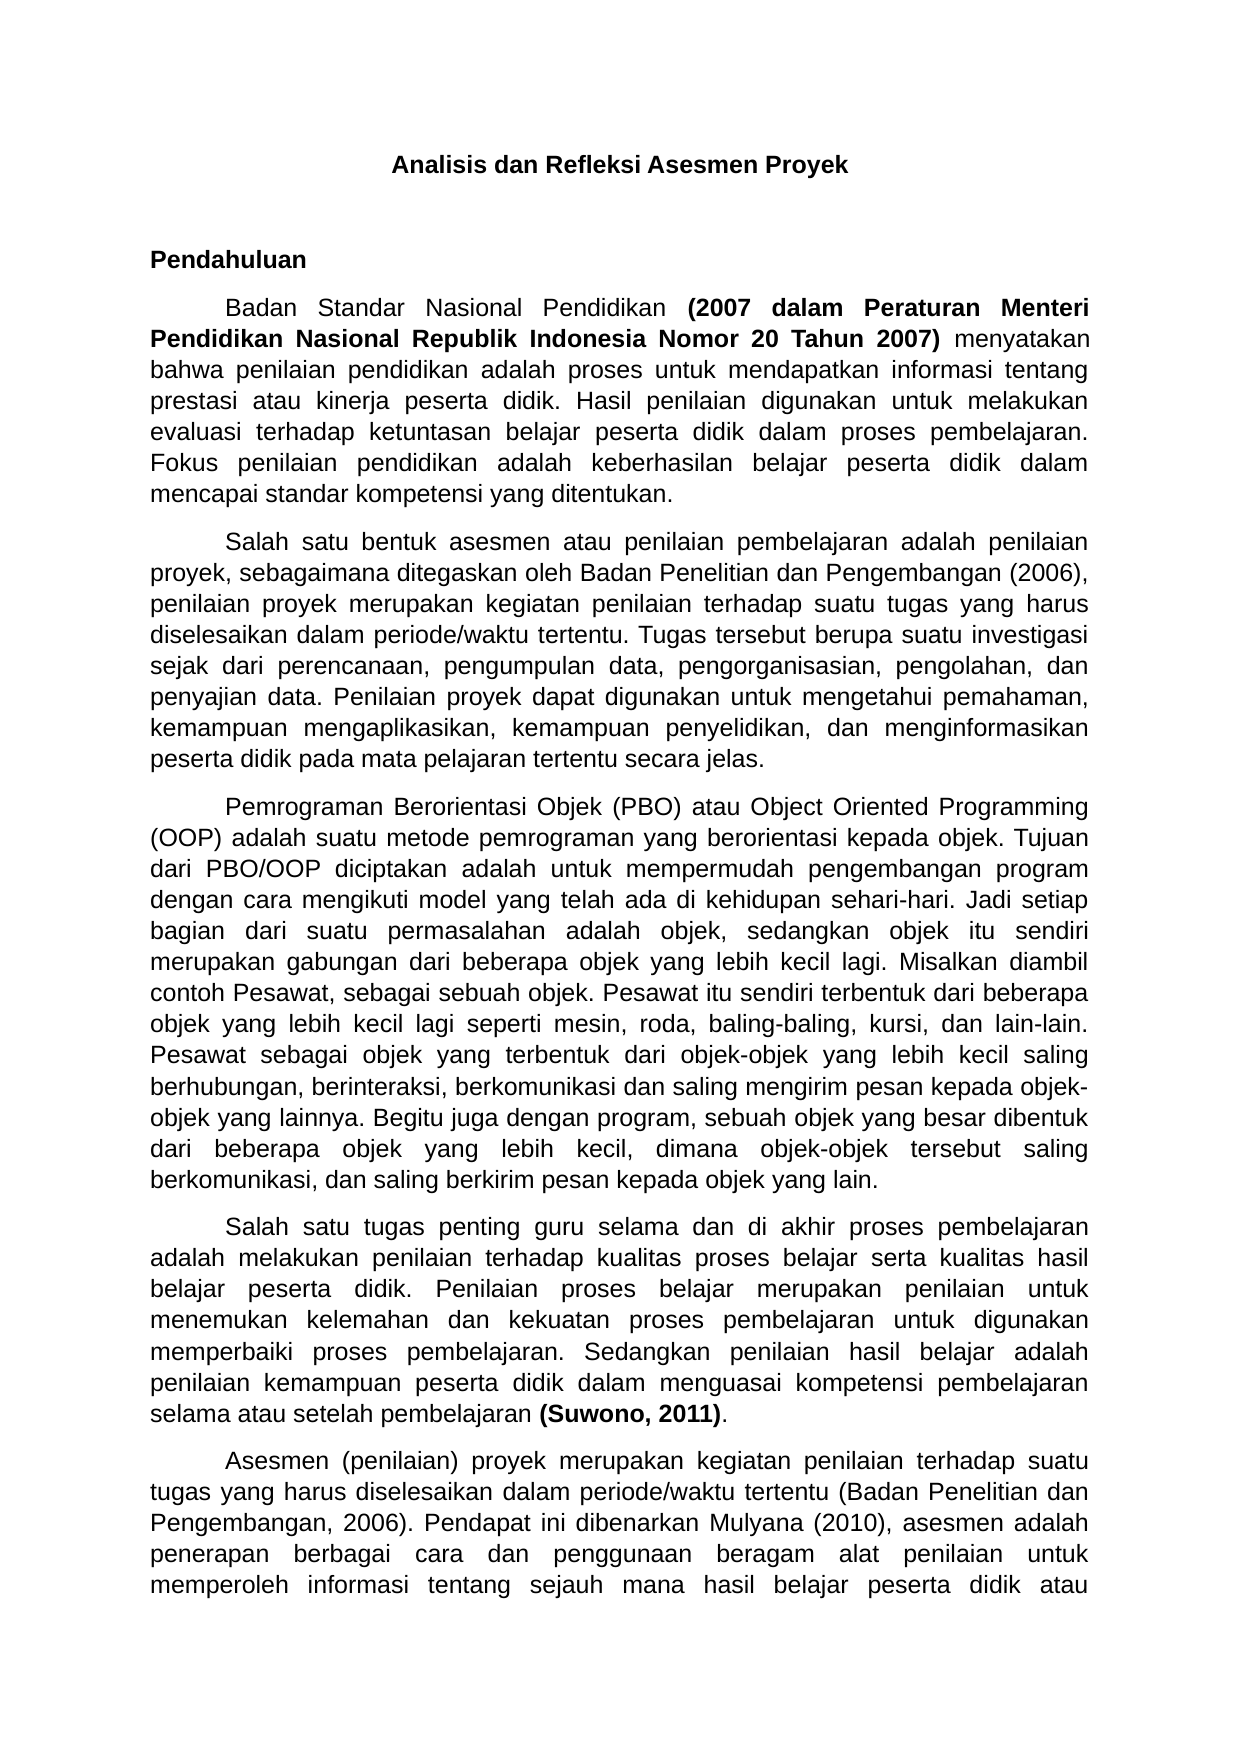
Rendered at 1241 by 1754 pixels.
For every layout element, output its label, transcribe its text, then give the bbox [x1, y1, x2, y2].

text Salah satu tugas penting guru selama dan di akhir proses pembelajaran adalah melakukan penilaian terhadap kualitas proses belajar serta kualitas hasil belajar peserta didik. Penilaian proses belajar merupakan penilaian untuk menemukan kelemahan dan kekuatan proses pembelajaran untuk digunakan memperbaiki proses pembelajaran. Sedangkan penilaian hasil belajar adalah penilaian kemampuan peserta didik dalam menguasai kompetensi pembelajaran selama atau setelah pembelajaran (Suwono, 2011). [150, 1212, 1090, 1427]
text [150, 1446, 1090, 1599]
text Pemrograman Berorientasi Objek (PBO) atau Object Oriented Programming (OOP) adalah suatu metode pemrograman yang berorientasi kepada objek. Tujuan dari PBO/OOP diciptakan adalah untuk mempermudah pengembangan program dengan cara mengikuti model yang telah ada di kehidupan sehari-hari. Jadi setiap bagian dari suatu permasalahan adalah objek, sedangkan objek itu sendiri merupakan gabungan dari beberapa objek yang lebih kecil lagi. Misalkan diambil contoh Pesawat, sebagai sebuah objek. Pesawat itu sendiri terbentuk dari beberapa objek yang lebih kecil lagi seperti mesin, roda, baling-baling, kursi, dan lain-lain. Pesawat sebagai objek yang terbentuk dari objek-objek yang lebih kecil saling berhubungan, berinteraksi, berkomunikasi dan saling mengirim pesan kepada objek-objek yang lainnya. Begitu juga dengan program, sebuah objek yang besar dibentuk dari beberapa objek yang lebih kecil, dimana objek-objek tersebut saling berkomunikasi, dan saling berkirim pesan kepada objek yang lain. [150, 792, 1090, 1193]
text Analisis dan Refleksi Asesmen Proyek [150, 150, 1090, 179]
text Salah satu bentuk asesmen atau penilaian pembelajaran adalah penilaian proyek, sebagaimana ditegaskan oleh Badan Penelitian dan Pengembangan (2006), penilaian proyek merupakan kegiatan penilaian terhadap suatu tugas yang harus diselesaikan dalam periode/waktu tertentu. Tugas tersebut berupa suatu investigasi sejak dari perencanaan, pengumpulan data, pengorganisasian, pengolahan, dan penyajian data. Penilaian proyek dapat digunakan untuk mengetahui pemahaman, kemampuan mengaplikasikan, kemampuan penyelidikan, dan menginformasikan peserta didik pada mata pelajaran tertentu secara jelas. [150, 527, 1090, 773]
text Pendahuluan [150, 245, 1090, 274]
text Badan Standar Nasional Pendidikan (2007 dalam Peraturan Menteri Pendidikan Nasional Republik Indonesia Nomor 20 Tahun 2007) menyatakan bahwa penilaian pendidikan adalah proses untuk mendapatkan informasi tentang prestasi atau kinerja peserta didik. Hasil penilaian digunakan untuk melakukan evaluasi terhadap ketuntasan belajar peserta didik dalam proses pembelajaran. Fokus penilaian pendidikan adalah keberhasilan belajar peserta didik dalam mencapai standar kompetensi yang ditentukan. [150, 293, 1090, 508]
